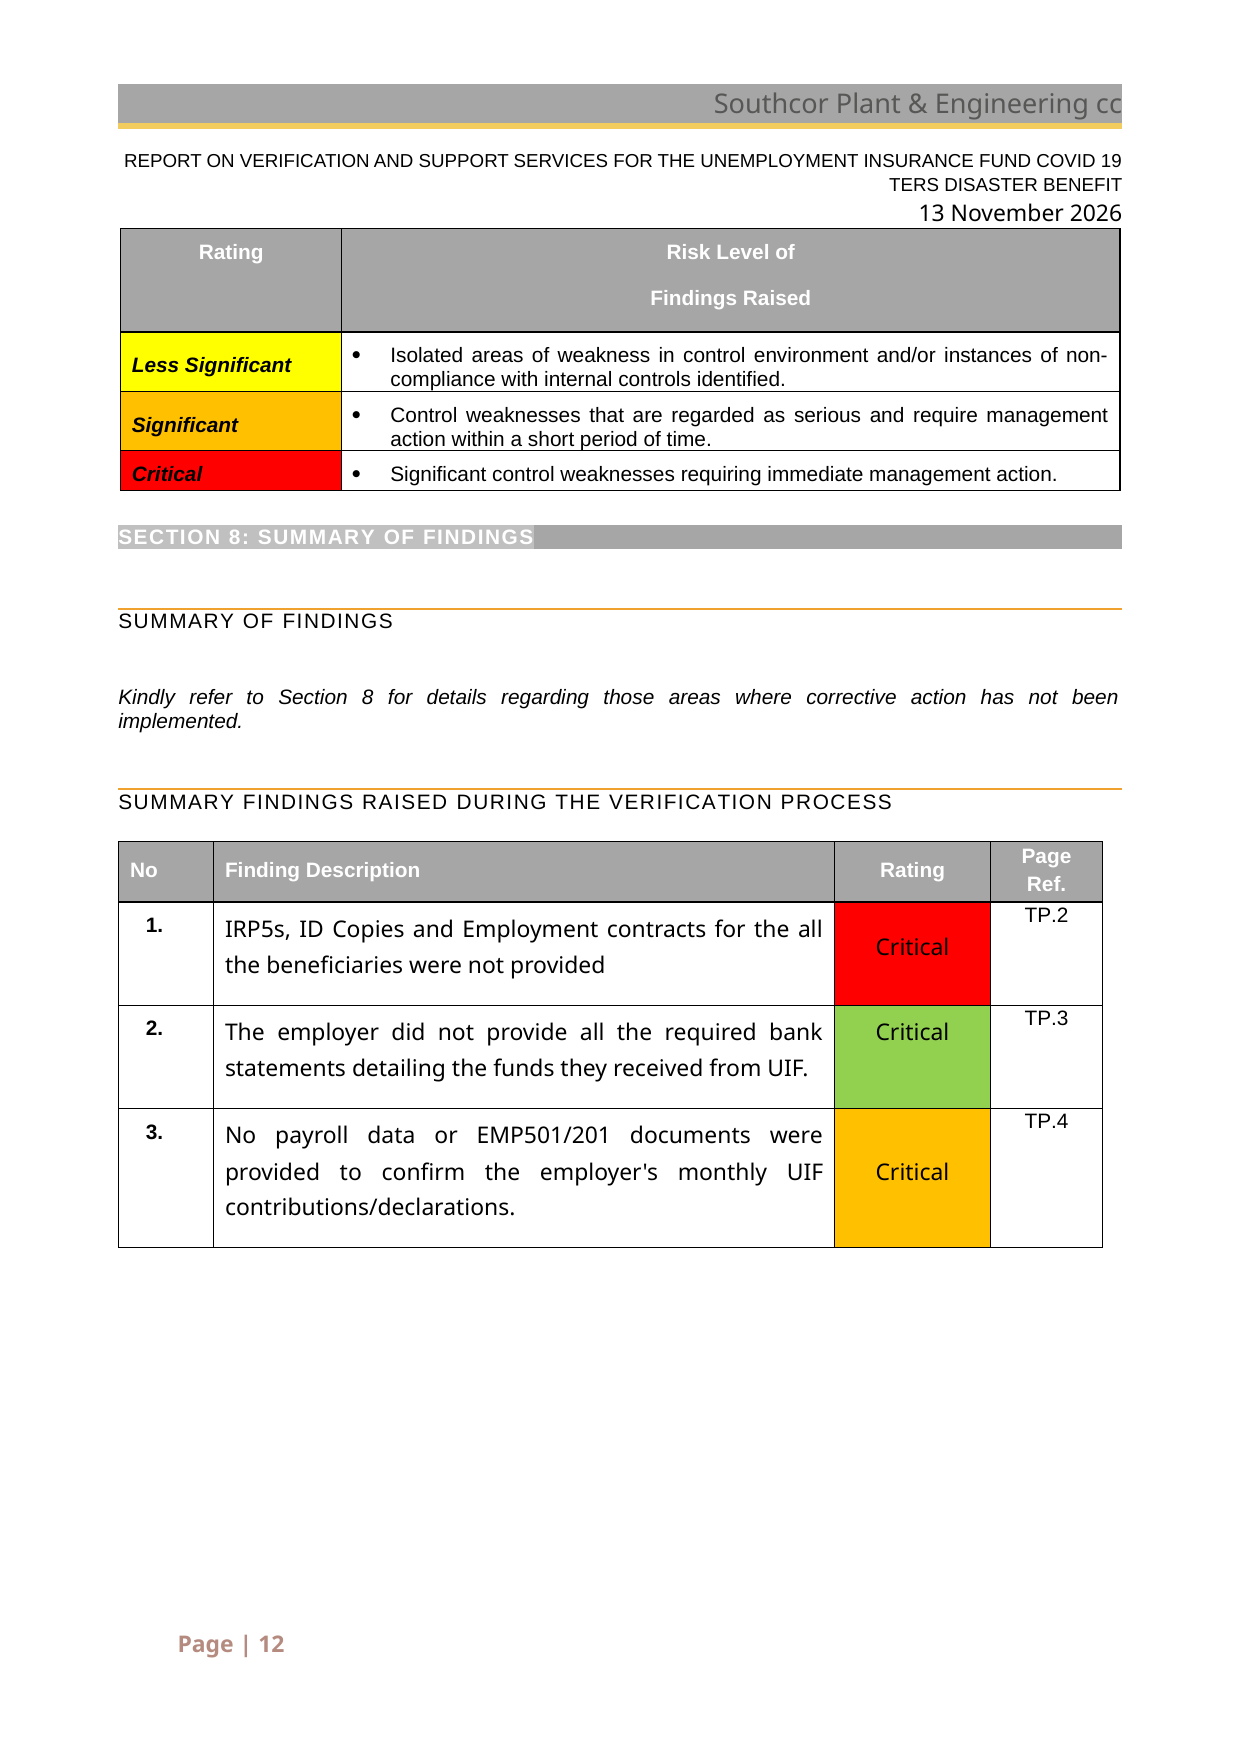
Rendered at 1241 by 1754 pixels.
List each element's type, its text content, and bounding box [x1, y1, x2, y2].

table_cell [119, 1006, 213, 1108]
table_header Rating [835, 842, 990, 901]
table_cell Control weaknesses that are regarded as serious and require management action within a short period of time. [342, 392, 1119, 450]
table_cell Critical [121, 451, 341, 490]
table_cell TP.3 [991, 1006, 1102, 1108]
table_cell Critical [835, 1006, 990, 1108]
table_cell No payroll data or EMP501/201 documents were provided to confirm the employer's monthly UIF contributions/declarations. [214, 1109, 834, 1247]
table_header Finding Description [214, 842, 834, 901]
table_cell Less Significant [121, 333, 341, 391]
text SECTION 8: SUMMARY OF FINDINGS [534, 525, 1122, 549]
table_cell Isolated areas of weakness in control environment and/or instances of non-compliance with internal controls identified. [342, 333, 1119, 391]
table_header Risk Level of Findings Raised [342, 229, 1119, 331]
table_cell TP.4 [991, 1109, 1102, 1247]
table_cell TP.2 [991, 903, 1102, 1005]
table_cell [119, 1109, 213, 1247]
text Kindly refer to Section 8 for details regarding those areas where corrective action has not been implemented. [118, 685, 1122, 733]
table_cell Critical [835, 1109, 990, 1247]
table_header No [119, 842, 213, 901]
table_cell IRP5s, ID Copies and Employment contracts for the all the beneficiaries were not provided [214, 903, 834, 1005]
table_cell The employer did not provide all the required bank statements detailing the funds they received from UIF. [214, 1006, 834, 1108]
text SUMMARY OF FINDINGS [118, 610, 1122, 633]
table_cell Significant control weaknesses requiring immediate management action. [342, 451, 1119, 490]
text SUMMARY FINDINGS RAISED DURING THE VERIFICATION PROCESS [118, 790, 1122, 813]
table_cell [119, 903, 213, 1005]
table_cell Significant [121, 392, 341, 450]
table_header Page Ref. [991, 842, 1102, 901]
table_cell Critical [835, 903, 990, 1005]
table_header Rating [121, 229, 341, 331]
